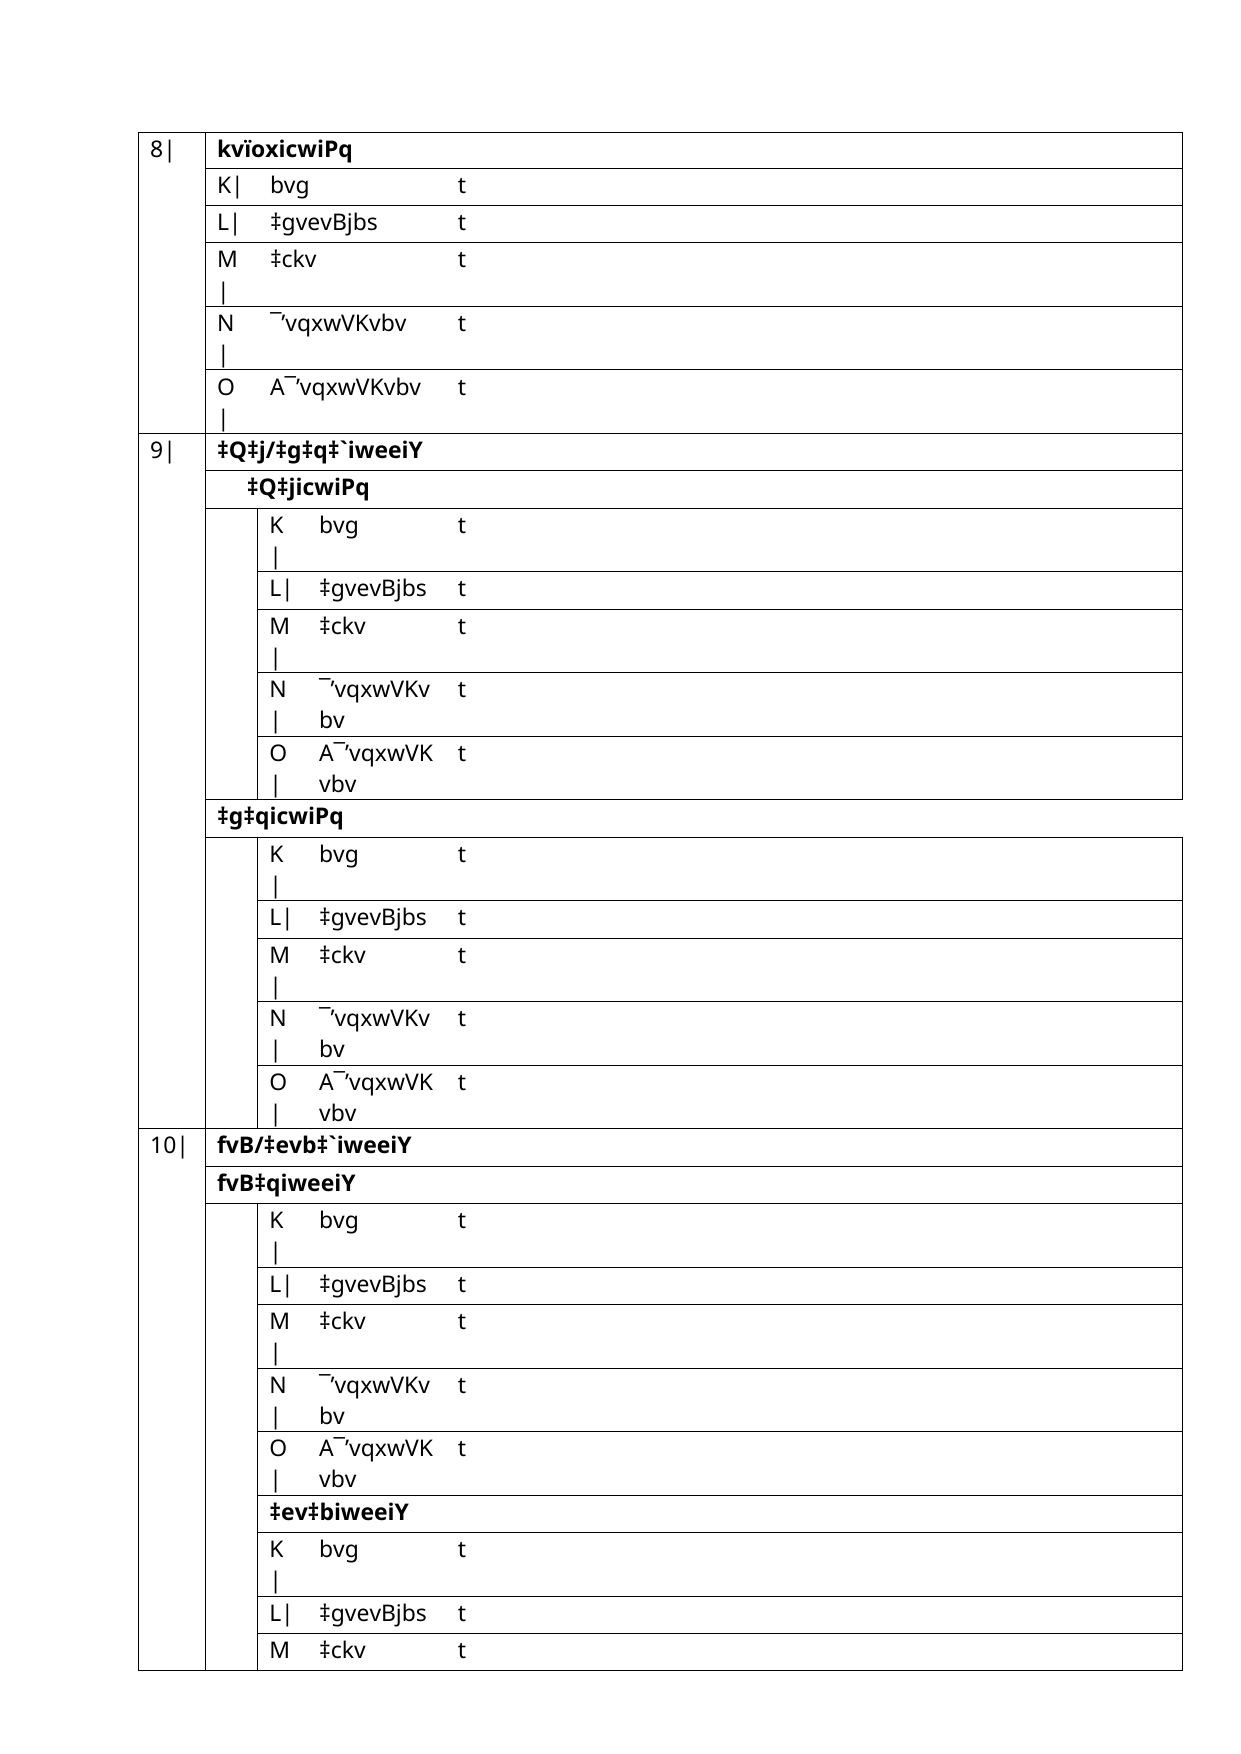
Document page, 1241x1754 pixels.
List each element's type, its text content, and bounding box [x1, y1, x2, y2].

table_cell t [446, 1369, 484, 1431]
table_cell ‡Q‡j/‡g‡q‡`iweeiY [206, 434, 1182, 470]
table_cell [484, 572, 1182, 609]
table_cell t [446, 1204, 484, 1267]
table_header 8| [139, 133, 205, 433]
table_cell t [446, 206, 484, 242]
table_cell M| [258, 610, 307, 672]
table_cell t [446, 572, 484, 609]
table_cell [484, 610, 1182, 672]
table_cell L| [258, 901, 307, 938]
table_cell K| [258, 509, 307, 571]
table_cell M| [206, 243, 258, 306]
table_cell 9| [139, 434, 205, 1128]
table_cell [484, 243, 1182, 306]
table_cell [484, 1066, 1182, 1128]
table_cell M| [258, 1634, 307, 1670]
table_cell ‡gvevBjbs [307, 572, 446, 609]
table_cell [484, 1369, 1182, 1431]
table_cell [484, 1597, 1182, 1633]
table_cell ‡g‡qicwiPq [206, 800, 1182, 837]
table_cell 10| [139, 1129, 205, 1670]
table_cell bvg [307, 509, 446, 571]
table_cell t [446, 509, 484, 571]
table_cell M| [258, 1305, 307, 1367]
table_cell [484, 901, 1182, 938]
table_cell fvB/‡evb‡`iweeiY [206, 1129, 1182, 1166]
table_cell [484, 1204, 1182, 1267]
table_cell N| [206, 307, 258, 369]
table_cell ‡ckv [307, 1634, 446, 1670]
table_cell ‡gvevBjbs [307, 1268, 446, 1304]
table_cell [484, 370, 1182, 433]
table_cell t [446, 1597, 484, 1633]
table_cell O| [206, 370, 258, 433]
table_cell A¯’vqxwVKvbv [258, 370, 446, 433]
table_cell [484, 939, 1182, 1001]
table_cell t [446, 169, 484, 205]
table_cell [484, 307, 1182, 369]
table_cell [484, 673, 1182, 736]
table_cell N| [258, 673, 307, 736]
table_cell ‡gvevBjbs [258, 206, 446, 242]
table_cell [206, 1204, 257, 1670]
table_cell ¯’vqxwVKvbv [258, 307, 446, 369]
table_cell A¯’vqxwVKvbv [307, 737, 446, 799]
table_cell t [446, 1305, 484, 1367]
table_cell fvB‡qiweeiY [206, 1167, 1182, 1203]
table_cell bvg [258, 169, 446, 205]
table_cell O| [258, 1066, 307, 1128]
table_cell t [446, 370, 484, 433]
table_cell [484, 1305, 1182, 1367]
table_cell ¯’vqxwVKvbv [307, 1369, 446, 1431]
table_cell K| [206, 169, 258, 205]
table_cell [484, 1432, 1182, 1494]
table_cell bvg [307, 838, 446, 900]
table_cell L| [258, 1597, 307, 1633]
table_cell t [446, 243, 484, 306]
table_cell O| [258, 1432, 307, 1494]
table_cell ‡gvevBjbs [307, 1597, 446, 1633]
table_cell K| [258, 838, 307, 900]
table_cell O| [258, 737, 307, 799]
table_cell ¯’vqxwVKvbv [307, 673, 446, 736]
table_cell bvg [307, 1204, 446, 1267]
table_cell [484, 1533, 1182, 1596]
table_header kvïoxicwiPq [206, 133, 1182, 167]
table_cell A¯’vqxwVKvbv [307, 1066, 446, 1128]
table_cell t [446, 737, 484, 799]
table_cell N| [258, 1369, 307, 1431]
table_cell L| [258, 1268, 307, 1304]
table_cell t [446, 1432, 484, 1494]
table_cell t [446, 1066, 484, 1128]
table_cell ‡ckv [307, 610, 446, 672]
table_cell L| [206, 206, 258, 242]
table_cell ‡ev‡biweeiY [258, 1496, 1182, 1532]
table_cell ‡gvevBjbs [307, 901, 446, 938]
table_cell ‡ckv [307, 939, 446, 1001]
table_cell [206, 509, 257, 799]
table_cell t [446, 610, 484, 672]
table_cell [484, 1268, 1182, 1304]
table_cell t [446, 939, 484, 1001]
table_cell K| [258, 1204, 307, 1267]
table_cell [484, 838, 1182, 900]
table_cell t [446, 1533, 484, 1596]
table_cell t [446, 1002, 484, 1065]
table_cell A¯’vqxwVKvbv [307, 1432, 446, 1494]
table_cell ‡ckv [258, 243, 446, 306]
table_cell [484, 169, 1182, 205]
table_cell K| [258, 1533, 307, 1596]
table_cell bvg [307, 1533, 446, 1596]
table_cell [206, 838, 257, 1128]
table_cell [484, 509, 1182, 571]
table_cell ‡Q‡jicwiPq [206, 471, 1182, 508]
table_cell [484, 1634, 1182, 1670]
table_cell t [446, 838, 484, 900]
table_cell [484, 1002, 1182, 1065]
table_cell N| [258, 1002, 307, 1065]
table_cell t [446, 673, 484, 736]
table_cell t [446, 307, 484, 369]
table_cell t [446, 1634, 484, 1670]
table_cell L| [258, 572, 307, 609]
table_cell M| [258, 939, 307, 1001]
table_cell t [446, 901, 484, 938]
table_cell ‡ckv [307, 1305, 446, 1367]
table_cell ¯’vqxwVKvbv [307, 1002, 446, 1065]
table_cell t [446, 1268, 484, 1304]
table_cell [484, 206, 1182, 242]
table_cell [484, 737, 1182, 799]
